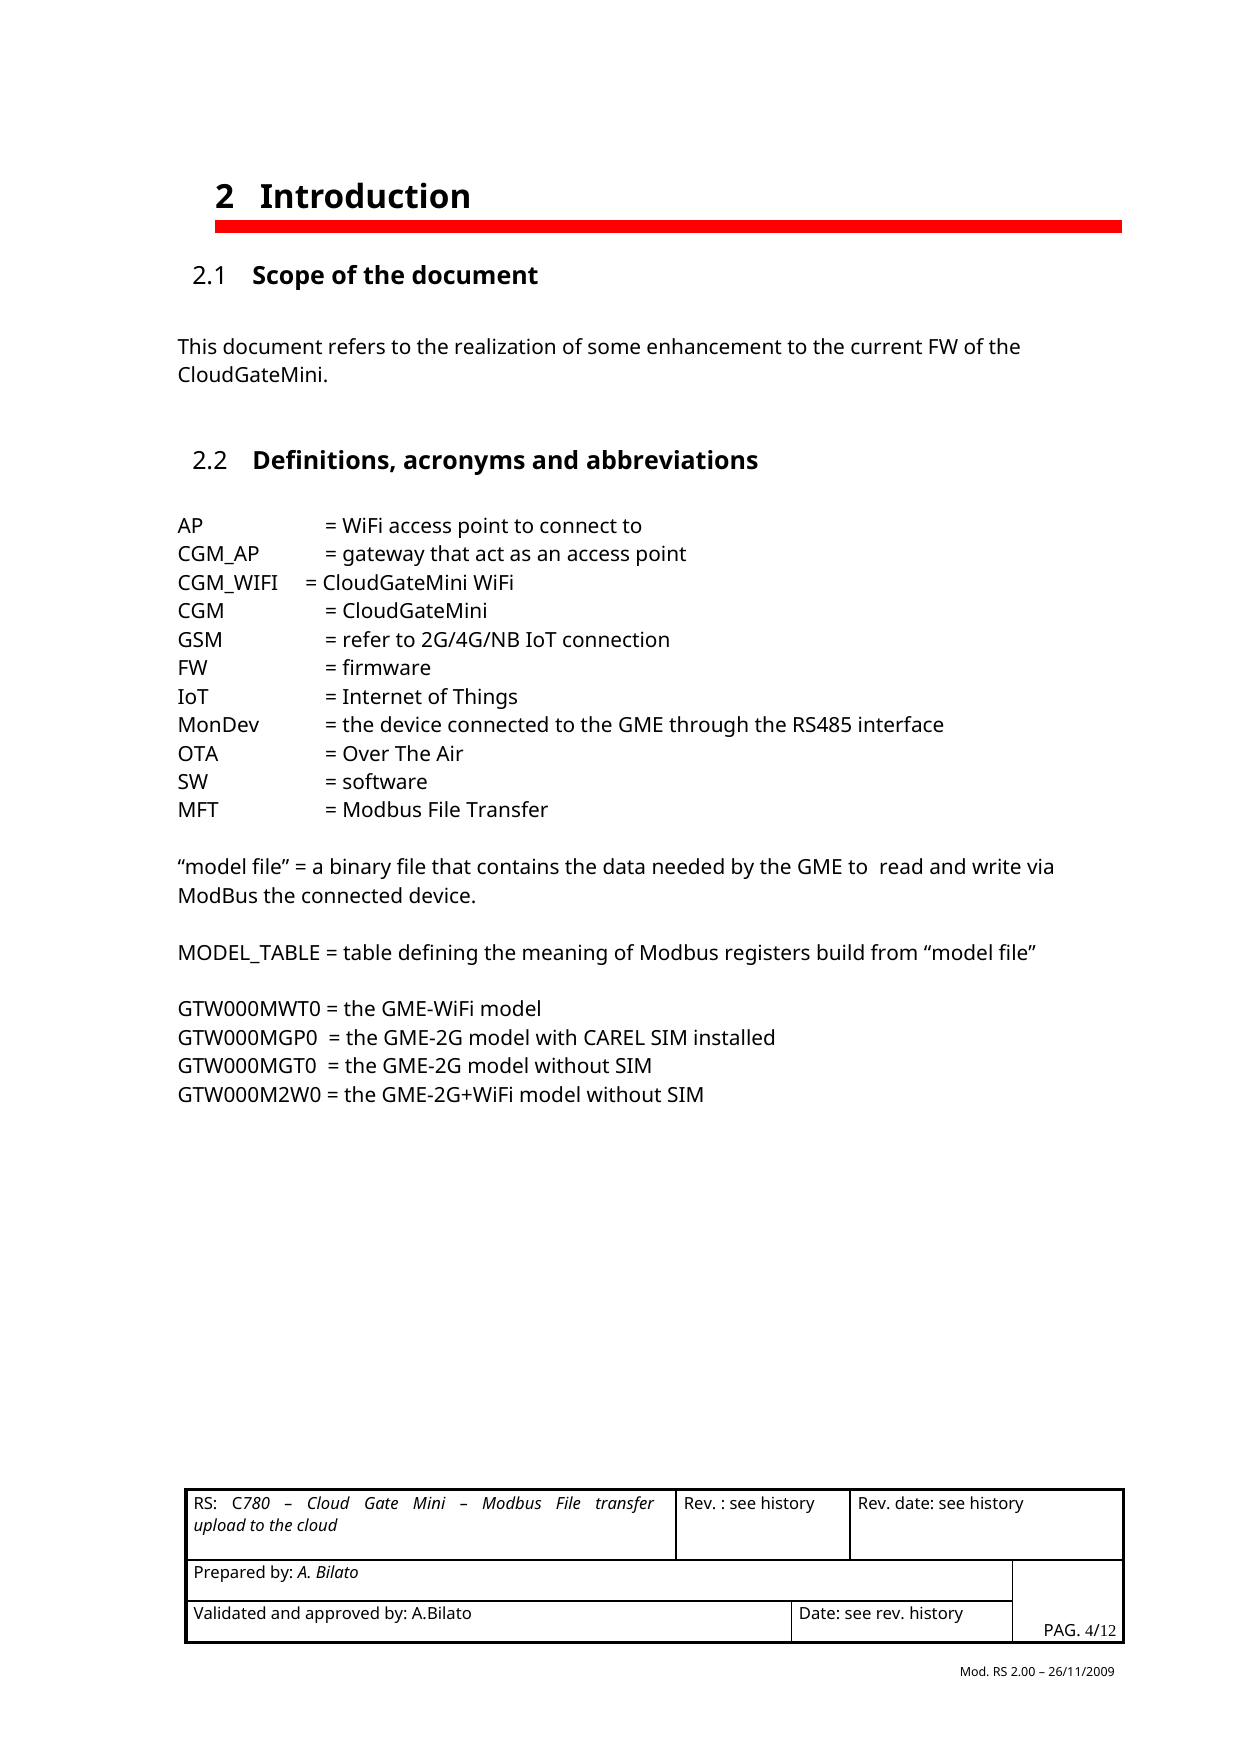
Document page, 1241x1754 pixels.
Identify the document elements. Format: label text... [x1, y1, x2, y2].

text MODEL_TABLE = table defining the meaning of Modbus registers build from “model file” [177, 909, 1122, 966]
text GTW000MGP0 = the GME-2G model with CAREL SIM installed [177, 1023, 1122, 1051]
text SW = software MFT = Modbus File Transfer [177, 767, 1122, 824]
text This document refers to the realization of some enhancement to the current FW of the CloudGateMini. [177, 332, 1122, 417]
text GTW000MGT0 = the GME-2G model without SIM [177, 1051, 1122, 1080]
text IoT = Internet of Things [177, 682, 1122, 710]
text MonDev = the device connected to the GME through the RS485 interface [177, 710, 1122, 739]
text Definitions, acronyms and abbreviations [192, 442, 1122, 476]
text CGM_AP = gateway that act as an access point CGM_WIFI = CloudGateMini WiFi [177, 539, 1122, 596]
text OTA = Over The Air [177, 739, 1122, 767]
text AP = WiFi access point to connect to [177, 511, 1122, 539]
list Introduction [215, 173, 1122, 220]
text Scope of the document [192, 258, 1122, 326]
text “model file” = a binary file that contains the data needed by the GME to read and write via ModBus the connected device. [177, 852, 1122, 909]
text GTW000MWT0 = the GME-WiFi model [177, 994, 1122, 1023]
text GTW000M2W0 = the GME-2G+WiFi model without SIM [177, 1080, 1122, 1108]
text CGM = CloudGateMini GSM = refer to 2G/4G/NB IoT connection FW = firmware [177, 596, 1122, 682]
